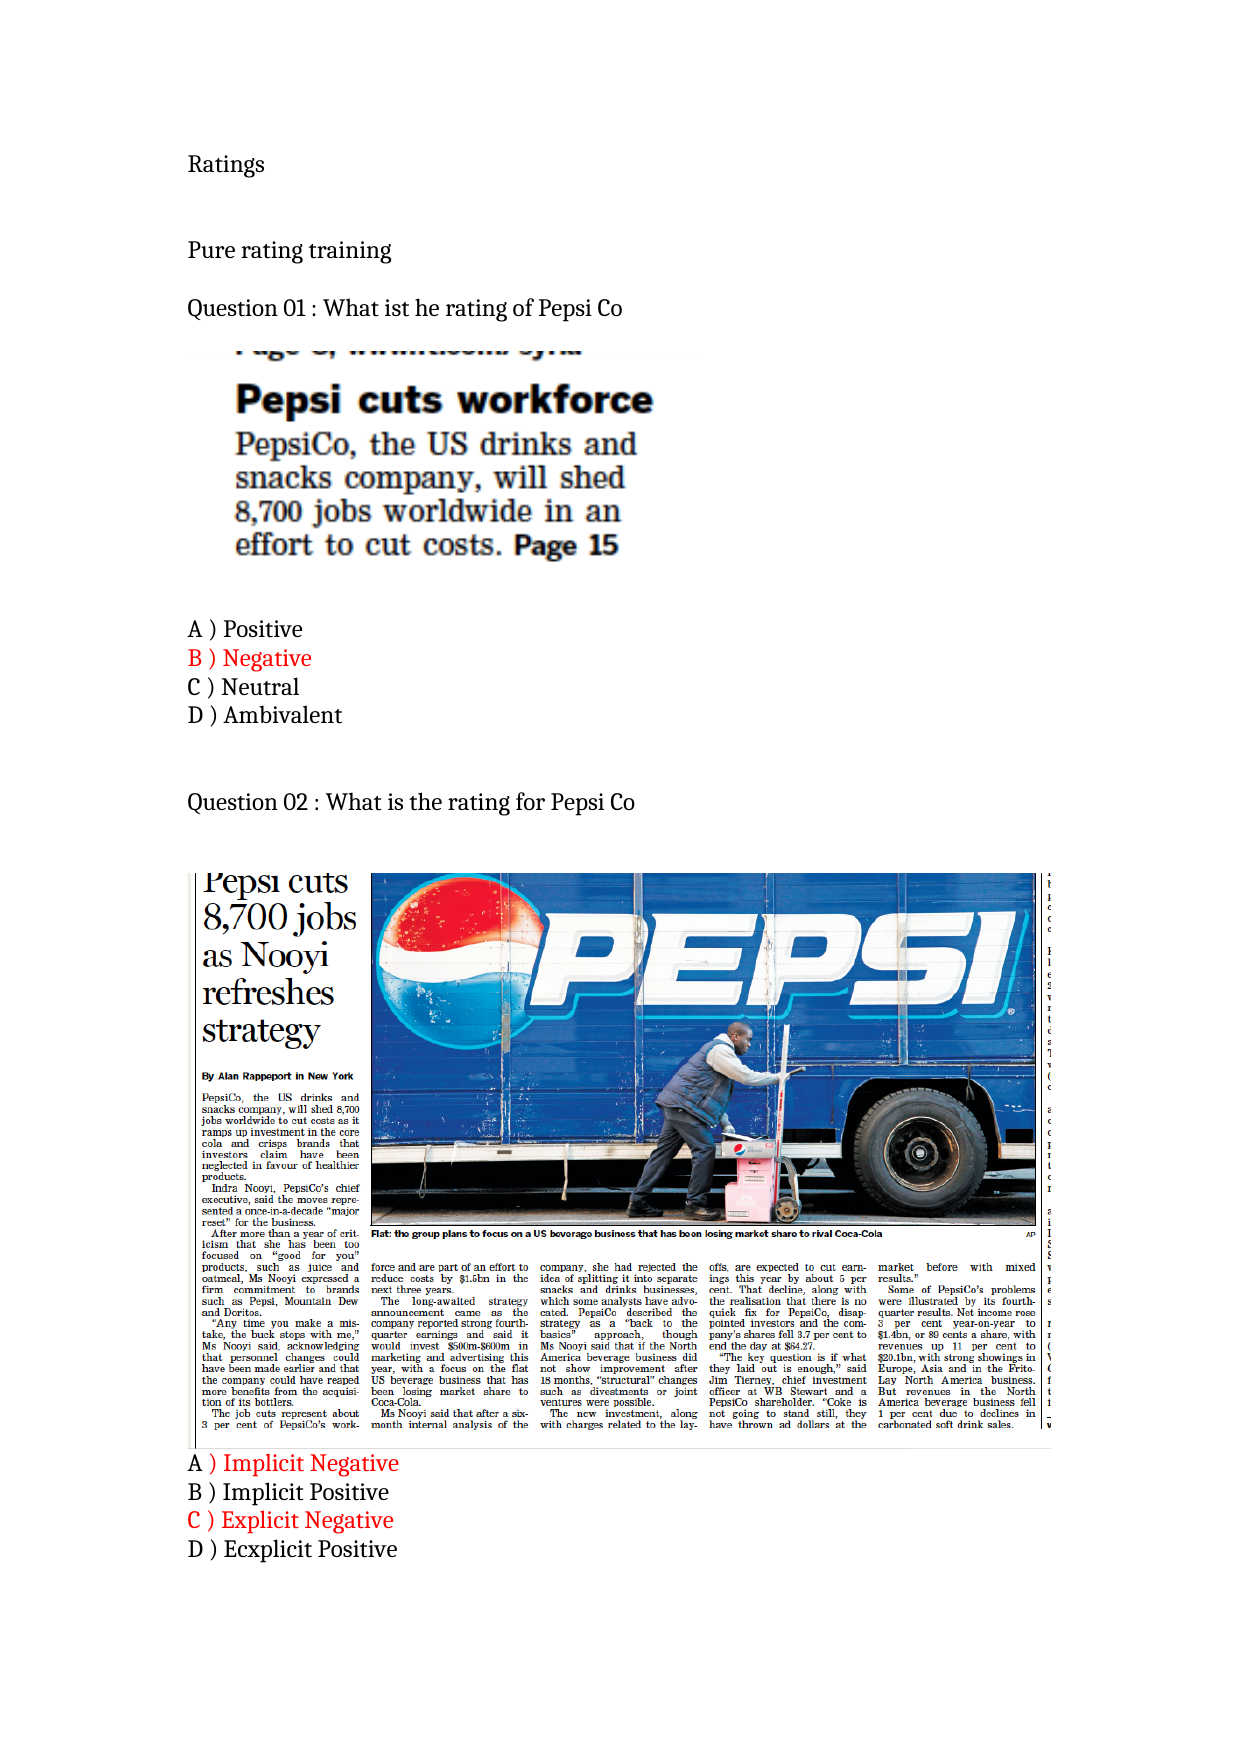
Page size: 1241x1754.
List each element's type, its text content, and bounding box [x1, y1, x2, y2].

picture [187, 351, 700, 587]
text C ) Neutral [187, 672, 1053, 701]
text Question 02 : What is the rating for Pepsi Co [187, 787, 1053, 816]
text D ) Ecxplicit Positive [187, 1535, 1053, 1564]
text B ) Negative [187, 644, 1053, 672]
text Pure rating training [187, 236, 1053, 265]
text Ratings [187, 150, 1053, 179]
picture [187, 873, 1051, 1449]
text C ) Explicit Negative [187, 1506, 1053, 1535]
text Question 01 : What ist he rating of Pepsi Co [187, 294, 1053, 322]
text A ) Positive [187, 615, 1053, 644]
text B ) Implicit Positive [187, 1477, 1053, 1506]
text D ) Ambivalent [187, 701, 1053, 730]
